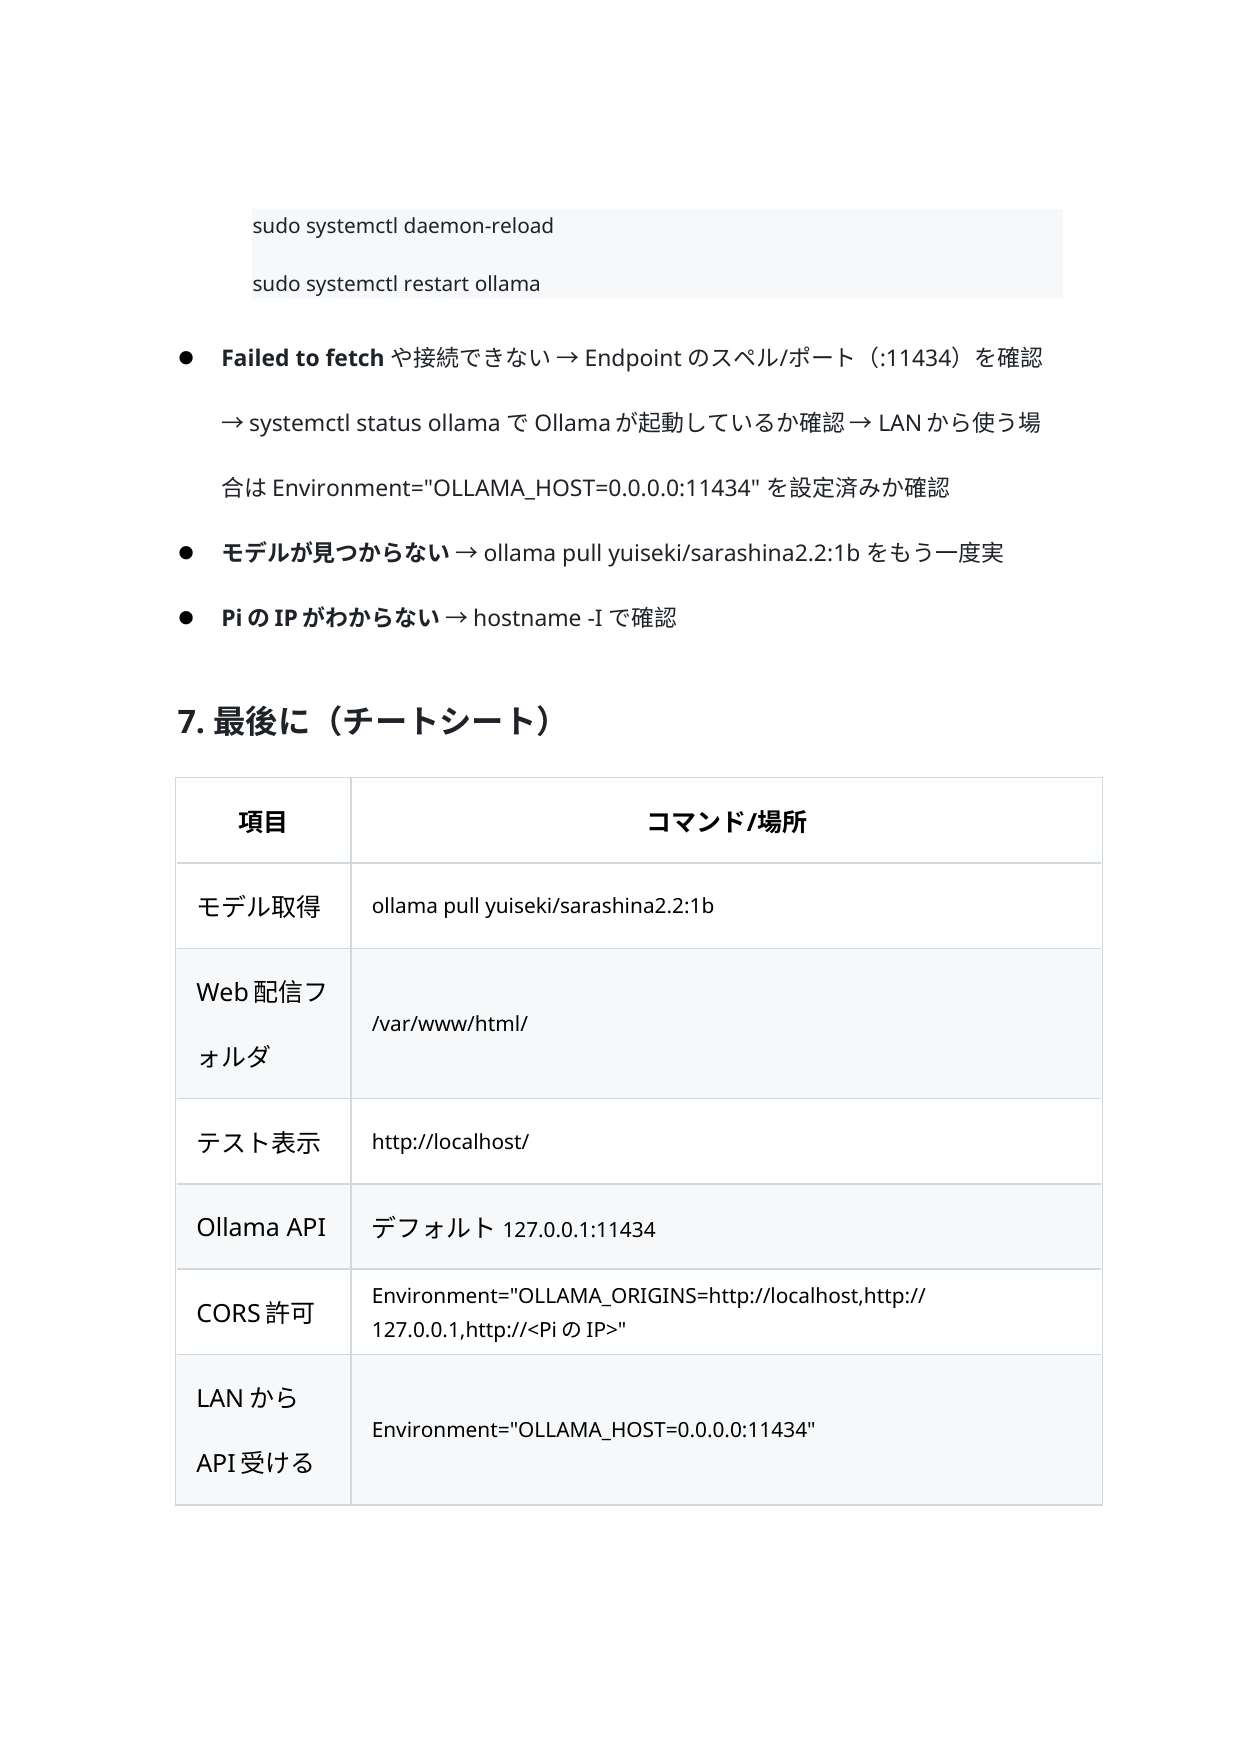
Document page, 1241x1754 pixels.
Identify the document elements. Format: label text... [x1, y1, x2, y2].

text sudo systemctl daemon-reload [252, 209, 1063, 242]
table_cell Ollama API [176, 1184, 350, 1268]
table_cell LANからAPI受ける [176, 1355, 350, 1504]
table_cell Environment="OLLAMA_ORIGINS=http://localhost,http://127.0.0.1,http://<PiのIP>" [352, 1268, 1102, 1354]
table_cell Web配信フォルダ [176, 949, 350, 1098]
text sudo systemctl restart ollama [252, 267, 1063, 299]
subtitle 7. 最後に（チートシート） [177, 687, 1063, 752]
list モデルが見つからない → ollama pull yuiseki/sarashina2.2:1b をもう一度実 [177, 519, 1063, 584]
table_cell /var/www/html/ [352, 948, 1102, 1098]
table_cell http://localhost/ [352, 1098, 1102, 1183]
table_header 項目 [176, 778, 350, 862]
table_cell CORS許可 [176, 1269, 350, 1354]
table_cell Environment="OLLAMA_HOST=0.0.0.0:11434" [352, 1354, 1102, 1504]
table_cell ollama pull yuiseki/sarashina2.2:1b [352, 862, 1102, 947]
list Failed to fetch や接続できない → Endpoint のスペル/ポート（:11434）を確認 → systemctl status ollama でOllamaが起動しているか確認 → LANから使う場合は Environment="OLLAMA_HOST=0.0.0.0:11434" を設定済みか確認 [177, 324, 1063, 519]
table_cell テスト表示 [176, 1099, 350, 1183]
table_header コマンド/場所 [352, 778, 1102, 862]
list PiのIPがわからない → hostname -I で確認 [177, 584, 1063, 649]
table_cell デフォルト 127.0.0.1:11434 [352, 1183, 1102, 1268]
table_cell モデル取得 [176, 863, 350, 947]
